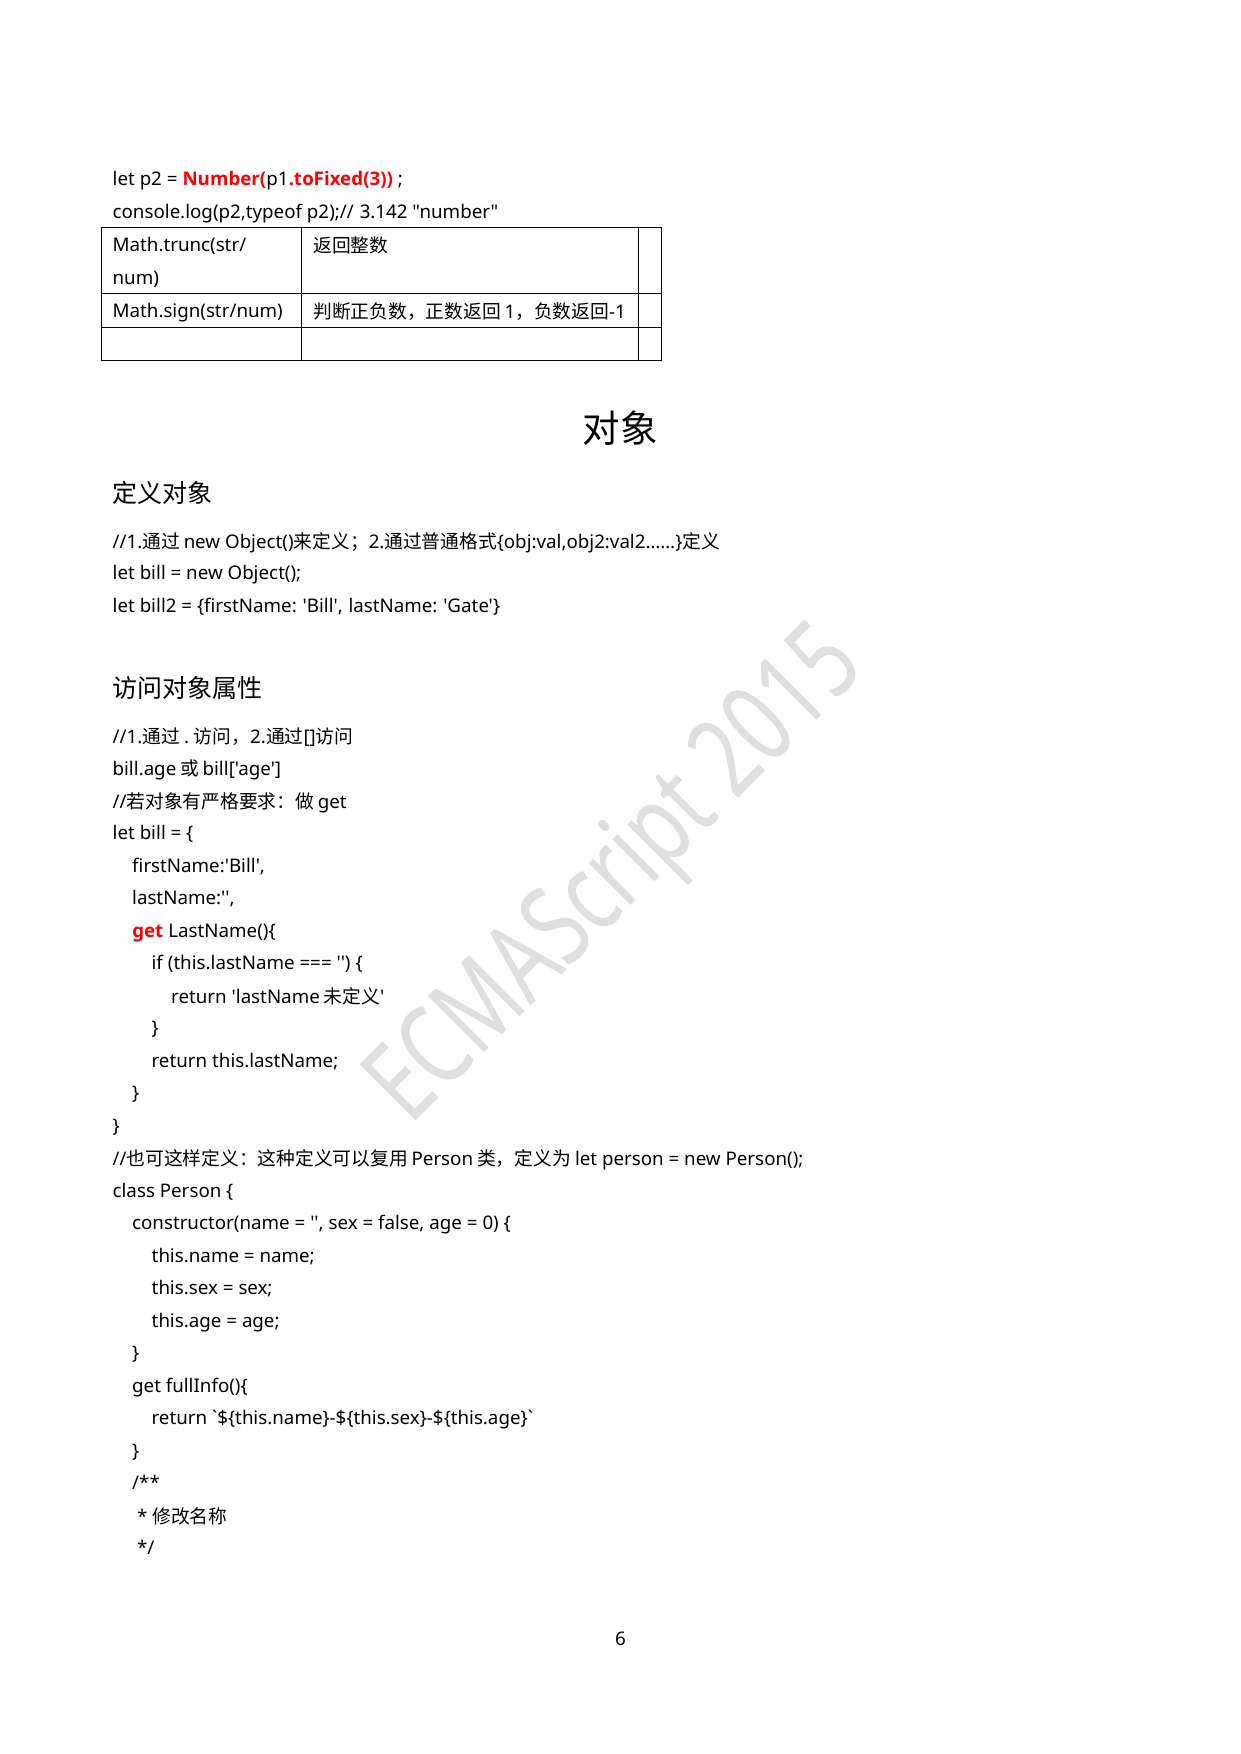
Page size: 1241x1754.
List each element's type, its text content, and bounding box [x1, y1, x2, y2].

text let bill = new Object(); [112, 556, 1128, 589]
text } [112, 1076, 1128, 1109]
text this.sex = sex; [112, 1271, 1128, 1304]
text /** [112, 1466, 1128, 1499]
text } [112, 1109, 1128, 1141]
text let p2 = Number(p1.toFixed(3)) ; [112, 162, 1128, 194]
subtitle 访问对象属性 [112, 654, 1128, 719]
text } [112, 1434, 1128, 1466]
text * 修改名称 [112, 1499, 1128, 1531]
text //若对象有严格要求：做get [112, 784, 1128, 816]
table_cell [102, 328, 301, 360]
text //1.通过new Object()来定义；2.通过普通格式{obj:val,obj2:val2……}定义 [112, 524, 1128, 556]
text } [112, 1011, 1128, 1044]
table_cell [639, 328, 661, 360]
table_cell 判断正负数，正数返回1，负数返回-1 [302, 294, 638, 327]
table_cell Math.sign(str/num) [102, 294, 301, 327]
text console.log(p2,typeof p2);// 3.142 "number" [112, 194, 1128, 227]
table_header 返回整数 [302, 228, 638, 293]
table_header Math.trunc(str/num) [102, 228, 301, 293]
table_header [639, 228, 661, 293]
text class Person { [112, 1174, 1128, 1206]
text return this.lastName; [112, 1044, 1128, 1076]
text if (this.lastName === '') { [112, 946, 1128, 979]
text //1.通过 . 访问，2.通过[]访问 [112, 719, 1128, 751]
text firstName:'Bill', [112, 849, 1128, 881]
text get LastName(){ [112, 914, 1128, 946]
text //也可这样定义：这种定义可以复用Person类，定义为 let person = new Person(); [112, 1141, 1128, 1174]
subtitle 对象 [112, 394, 1128, 459]
text get fullInfo(){ [112, 1369, 1128, 1401]
text return `${this.name}-${this.sex}-${this.age}` [112, 1401, 1128, 1434]
subtitle 定义对象 [112, 459, 1128, 524]
table_cell [302, 328, 638, 360]
text lastName:'', [112, 881, 1128, 914]
text let bill2 = {firstName: 'Bill', lastName: 'Gate'} [112, 589, 1128, 621]
text this.age = age; [112, 1304, 1128, 1336]
text bill.age或bill['age'] [112, 751, 1128, 784]
text */ [112, 1531, 1128, 1564]
text constructor(name = '', sex = false, age = 0) { [112, 1206, 1128, 1239]
text let bill = { [112, 816, 1128, 849]
table_cell [639, 294, 661, 327]
text this.name = name; [112, 1239, 1128, 1271]
text return 'lastName未定义' [112, 979, 1128, 1011]
text } [112, 1336, 1128, 1369]
